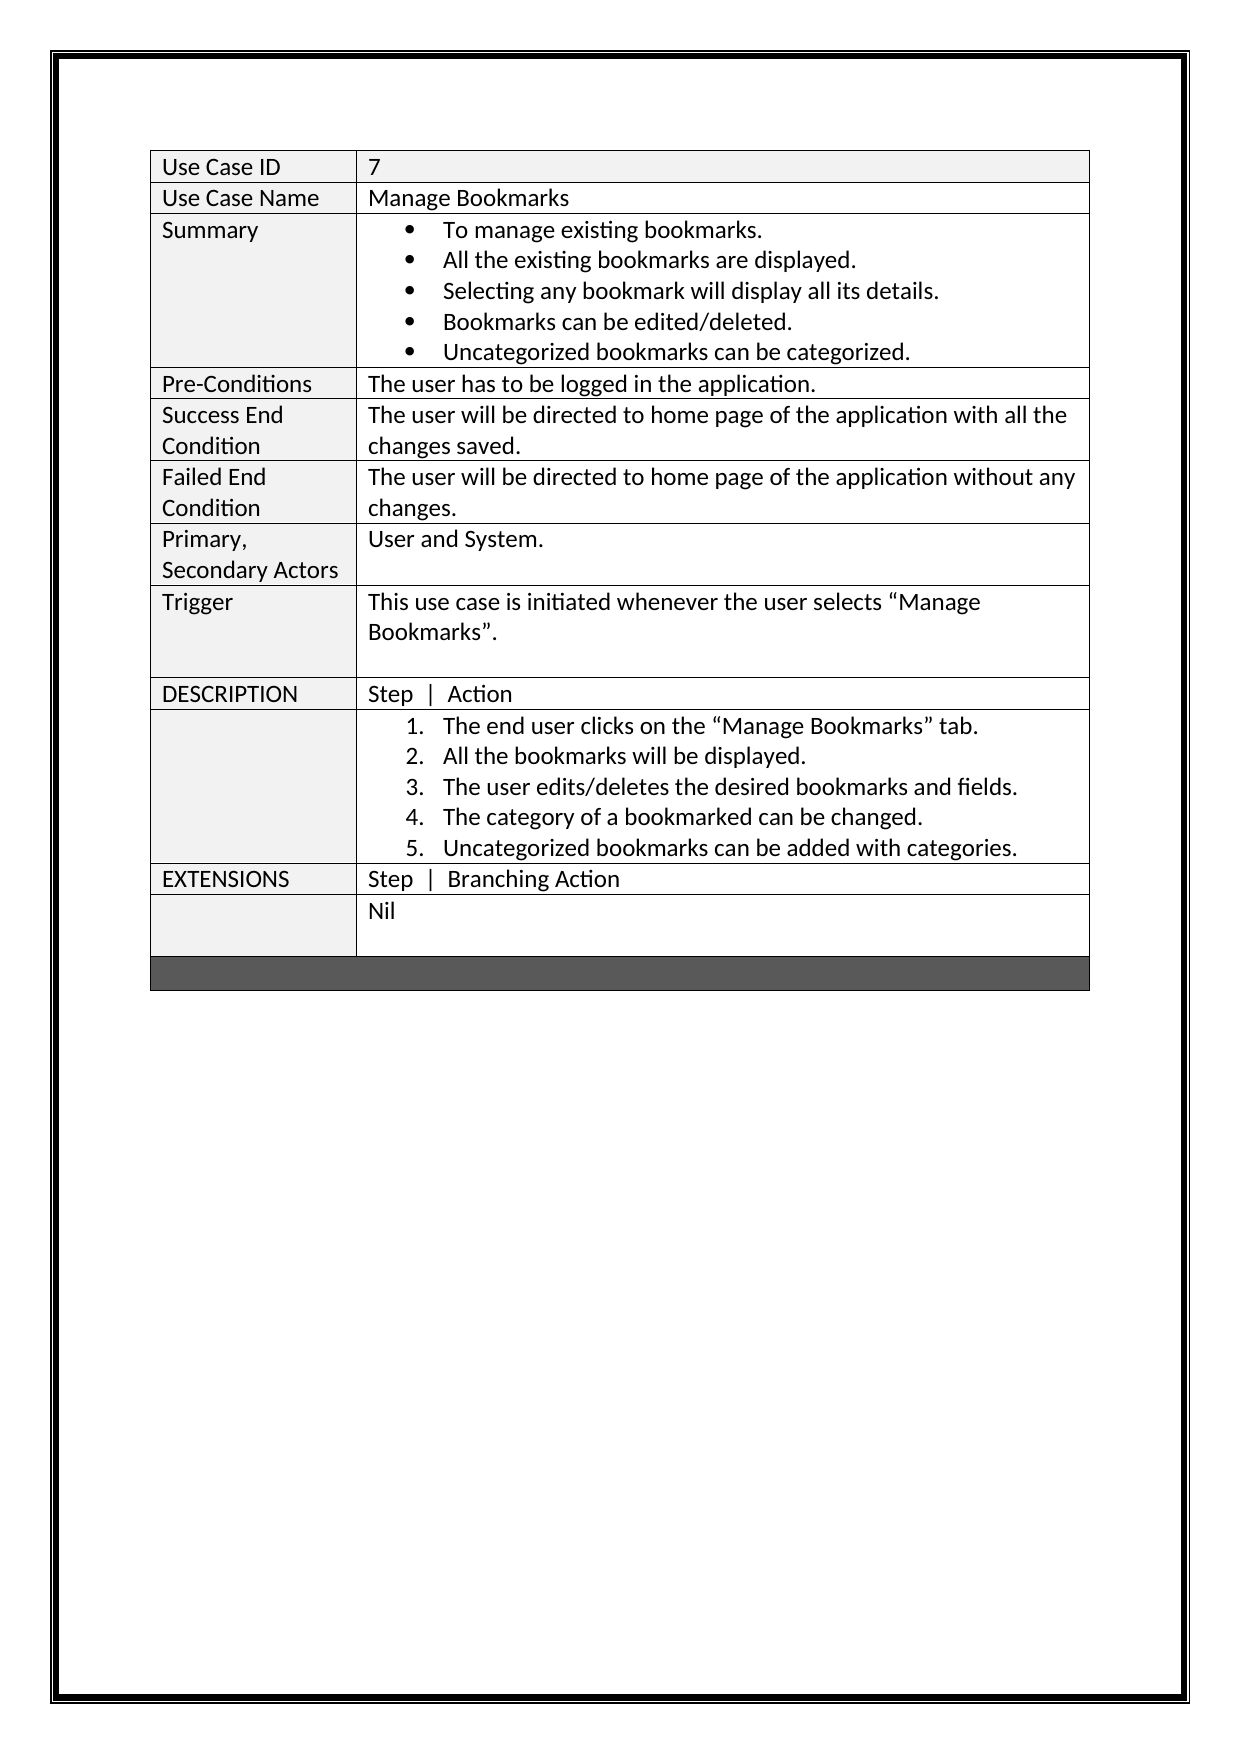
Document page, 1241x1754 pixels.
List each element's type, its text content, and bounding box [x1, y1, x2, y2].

table_cell The end user clicks on the “Manage Bookmarks” tab. All the bookmarks will be displayed. The user edits/deletes the desired bookmarks and fields. The category of a bookmarked can be changed. Uncategorized bookmarks can be added with categories. [357, 710, 1089, 862]
table_header Use Case ID [151, 151, 356, 182]
table_cell User and System. [357, 524, 1089, 584]
table_cell DESCRIPTION [151, 678, 356, 709]
table_cell Step | Branching Action [357, 864, 1089, 894]
table_cell Manage Bookmarks [357, 183, 1089, 213]
table_cell Summary [151, 214, 356, 367]
table_cell The user will be directed to home page of the application without any changes. [357, 461, 1089, 522]
table_cell Trigger [151, 586, 356, 677]
table_cell Step | Action [357, 678, 1089, 709]
table_cell The user has to be logged in the application. [357, 368, 1089, 398]
table_cell Primary, Secondary Actors [151, 524, 356, 584]
table_cell To manage existing bookmarks. All the existing bookmarks are displayed. Selecting any bookmark will display all its details. Bookmarks can be edited/deleted. Uncategorized bookmarks can be categorized. [357, 214, 1089, 367]
table_cell Failed End Condition [151, 461, 356, 522]
table_cell Pre-Conditions [151, 368, 356, 398]
table_header 7 [357, 151, 1089, 182]
table_cell The user will be directed to home page of the application with all the changes saved. [357, 399, 1089, 460]
table_cell [151, 957, 1089, 990]
table_cell [151, 710, 356, 862]
table_cell EXTENSIONS [151, 864, 356, 894]
table_cell [151, 895, 356, 956]
table_cell Use Case Name [151, 183, 356, 213]
table_cell Nil [357, 895, 1089, 956]
table_cell Success End Condition [151, 399, 356, 460]
table_cell This use case is initiated whenever the user selects “Manage Bookmarks”. [357, 586, 1089, 677]
